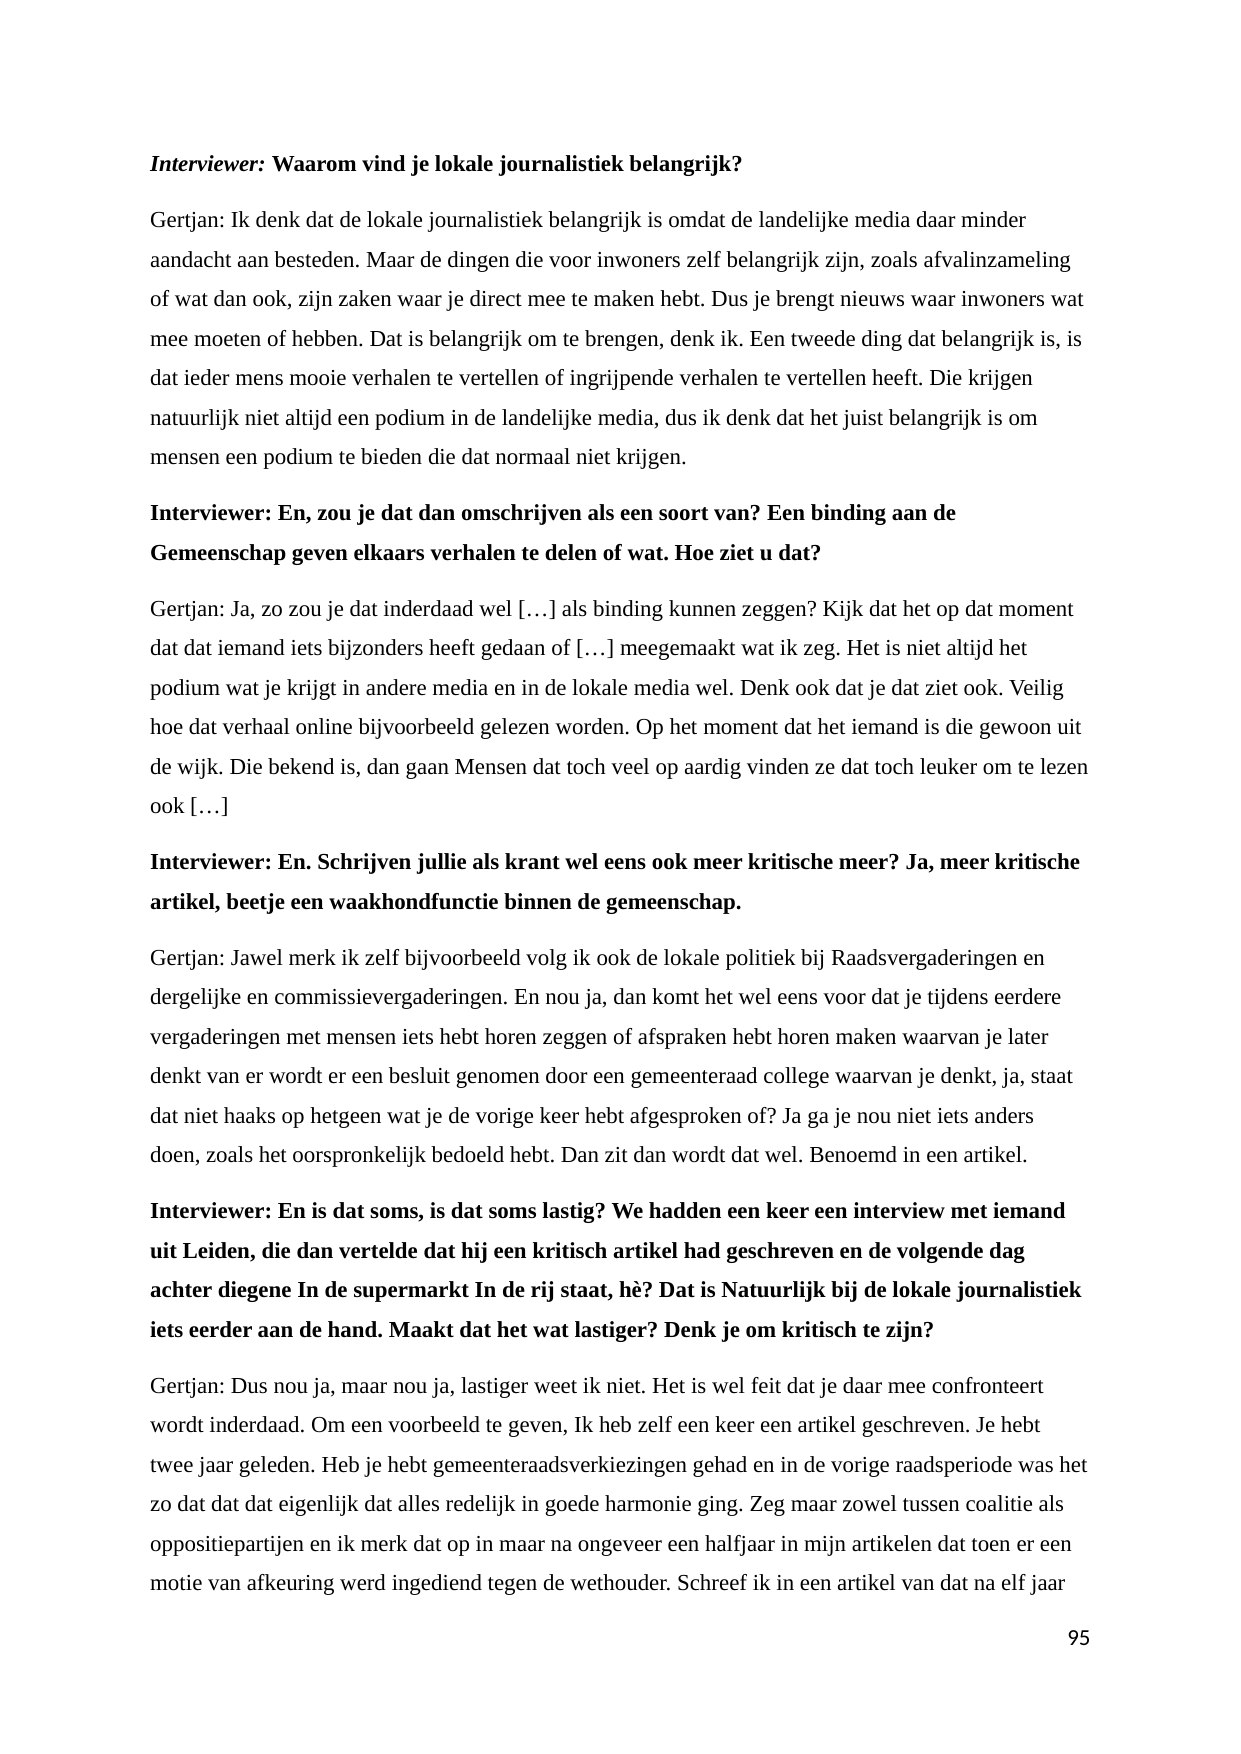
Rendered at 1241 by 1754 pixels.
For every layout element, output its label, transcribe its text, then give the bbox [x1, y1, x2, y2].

text Interviewer: En, zou je dat dan omschrijven als een soort van? Een binding aan de Gemeenschap geven elkaars verhalen te delen of wat. Hoe ziet u dat? [150, 499, 1090, 565]
text Gertjan: Jawel merk ik zelf bijvoorbeeld volg ik ook de lokale politiek bij Raadsvergaderingen en dergelijke en commissievergaderingen. En nou ja, dan komt het wel eens voor dat je tijdens eerdere vergaderingen met mensen iets hebt horen zeggen of afspraken hebt horen maken waarvan je later denkt van er wordt er een besluit genomen door een gemeenteraad college waarvan je denkt, ja, staat dat niet haaks op hetgeen wat je de vorige keer hebt afgesproken of? Ja ga je nou niet iets anders doen, zoals het oorspronkelijk bedoeld hebt. Dan zit dan wordt dat wel. Benoemd in een artikel. [150, 944, 1090, 1168]
text Interviewer: En. Schrijven jullie als krant wel eens ook meer kritische meer? Ja, meer kritische artikel, beetje een waakhondfunctie binnen de gemeenschap. [150, 848, 1090, 914]
text Gertjan: Ik denk dat de lokale journalistiek belangrijk is omdat de landelijke media daar minder aandacht aan besteden. Maar de dingen die voor inwoners zelf belangrijk zijn, zoals afvalinzameling of wat dan ook, zijn zaken waar je direct mee te maken hebt. Dus je brengt nieuws waar inwoners wat mee moeten of hebben. Dat is belangrijk om te brengen, denk ik. Een tweede ding dat belangrijk is, is dat ieder mens mooie verhalen te vertellen of ingrijpende verhalen te vertellen heeft. Die krijgen natuurlijk niet altijd een podium in de landelijke media, dus ik denk dat het juist belangrijk is om mensen een podium te bieden die dat normaal niet krijgen. [150, 206, 1090, 469]
text Gertjan: Ja, zo zou je dat inderdaad wel […] als binding kunnen zeggen? Kijk dat het op dat moment dat dat iemand iets bijzonders heeft gedaan of […] meegemaakt wat ik zeg. Het is niet altijd het podium wat je krijgt in andere media en in de lokale media wel. Denk ook dat je dat ziet ook. Veilig hoe dat verhaal online bijvoorbeeld gelezen worden. Op het moment dat het iemand is die gewoon uit de wijk. Die bekend is, dan gaan Mensen dat toch veel op aardig vinden ze dat toch leuker om te lezen ook […] [150, 595, 1090, 818]
text Interviewer: En is dat soms, is dat soms lastig? We hadden een keer een interview met iemand uit Leiden, die dan vertelde dat hij een kritisch artikel had geschreven en de volgende dag achter diegene In de supermarkt In de rij staat, hè? Dat is Natuurlijk bij de lokale journalistiek iets eerder aan de hand. Maakt dat het wat lastiger? Denk je om kritisch te zijn? [150, 1197, 1090, 1342]
text Interviewer: Waarom vind je lokale journalistiek belangrijk? [150, 150, 1090, 176]
